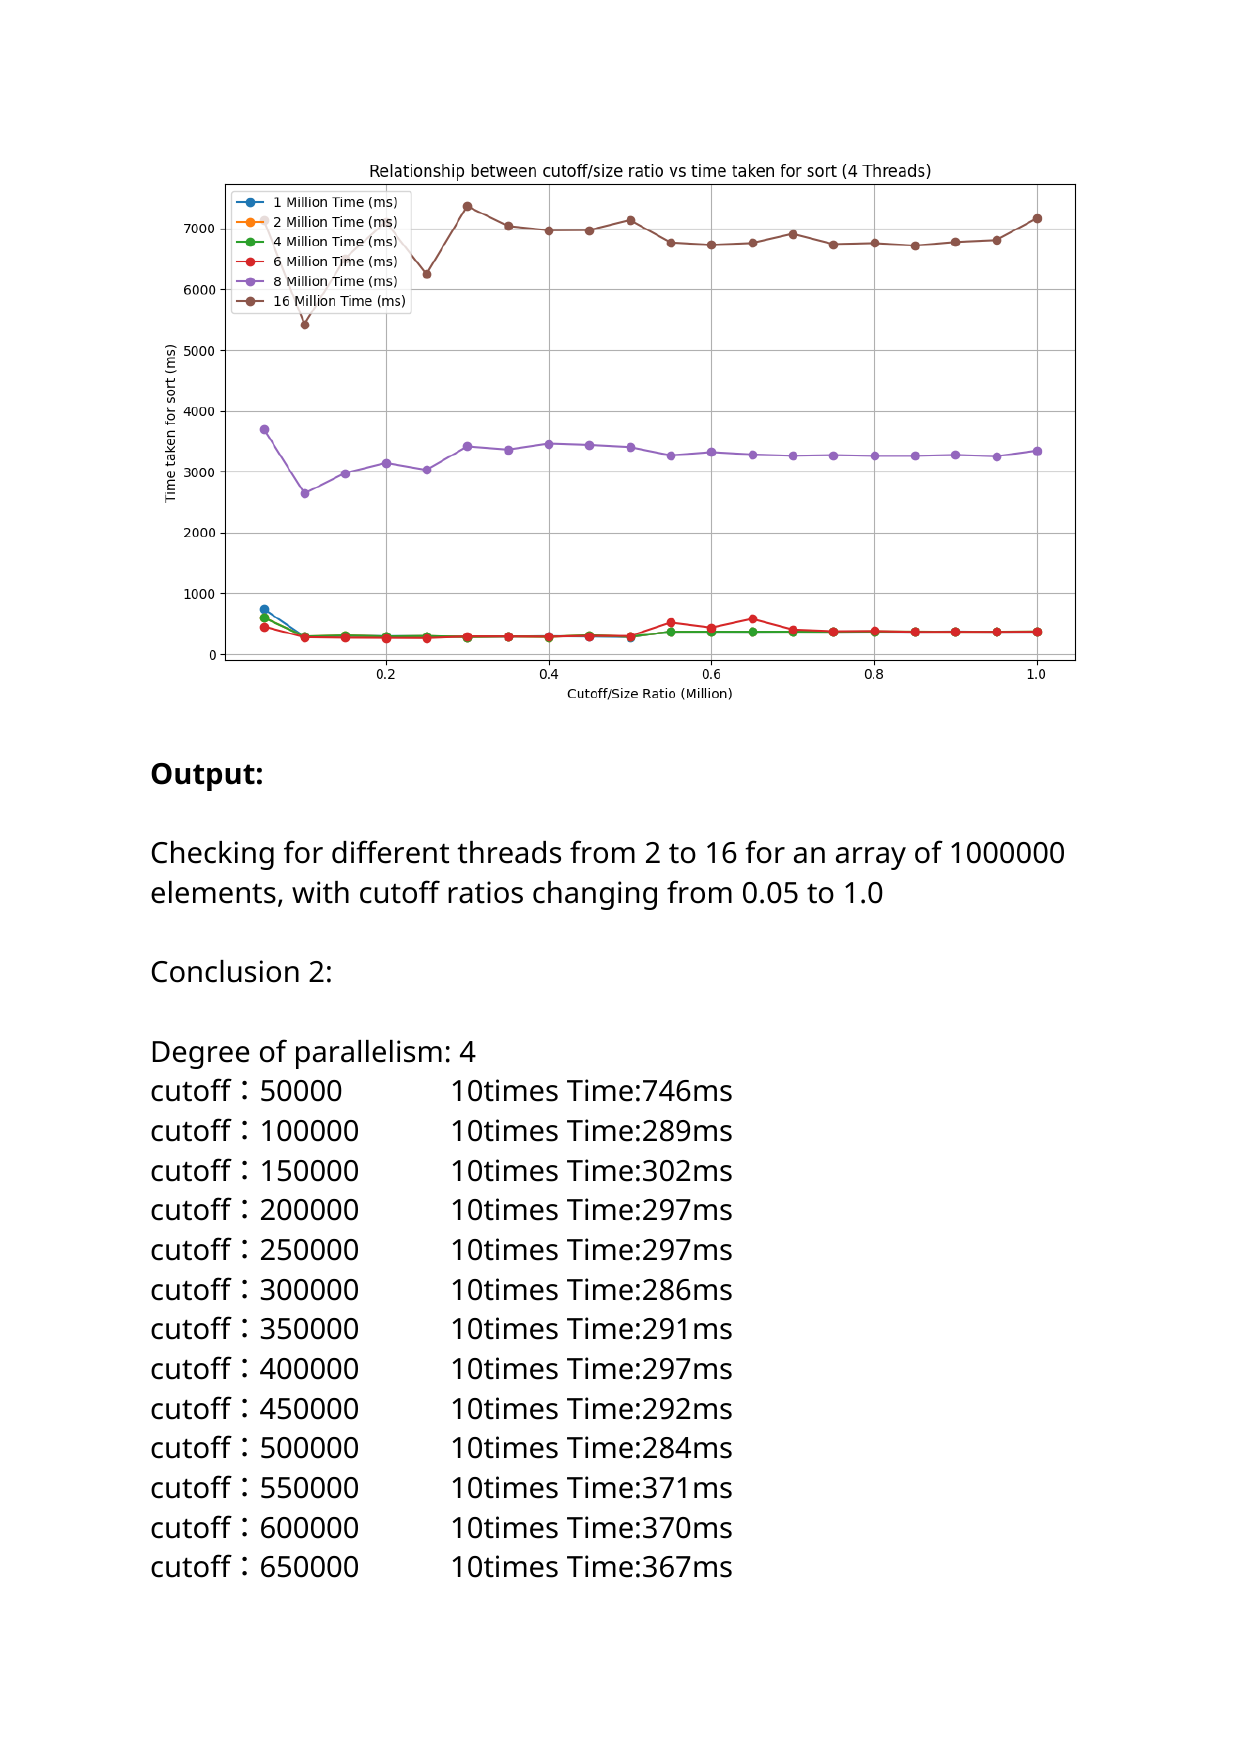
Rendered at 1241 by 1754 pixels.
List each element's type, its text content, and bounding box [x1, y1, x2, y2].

text cutoff：650000 10times Time:367ms [150, 1547, 1090, 1586]
text cutoff：250000 10times Time:297ms [150, 1229, 1090, 1269]
text Checking for different threads from 2 to 16 for an array of 1000000 elements, with cutoff ratios changing from 0.05 to 1.0 [150, 832, 1090, 912]
text cutoff：600000 10times Time:370ms [150, 1507, 1090, 1547]
text Output: [150, 753, 1090, 793]
text cutoff：400000 10times Time:297ms [150, 1348, 1090, 1388]
text cutoff：300000 10times Time:286ms [150, 1269, 1090, 1309]
picture [150, 150, 1089, 714]
text cutoff：350000 10times Time:291ms [150, 1309, 1090, 1348]
text cutoff：450000 10times Time:292ms [150, 1388, 1090, 1428]
text cutoff：200000 10times Time:297ms [150, 1189, 1090, 1229]
text cutoff：50000 10times Time:746ms [150, 1071, 1090, 1110]
text cutoff：500000 10times Time:284ms [150, 1428, 1090, 1467]
text cutoff：150000 10times Time:302ms [150, 1150, 1090, 1189]
text cutoff：100000 10times Time:289ms [150, 1110, 1090, 1150]
text cutoff：550000 10times Time:371ms [150, 1467, 1090, 1507]
text Degree of parallelism: 4 [150, 1031, 1090, 1071]
text Conclusion 2: [150, 951, 1090, 991]
